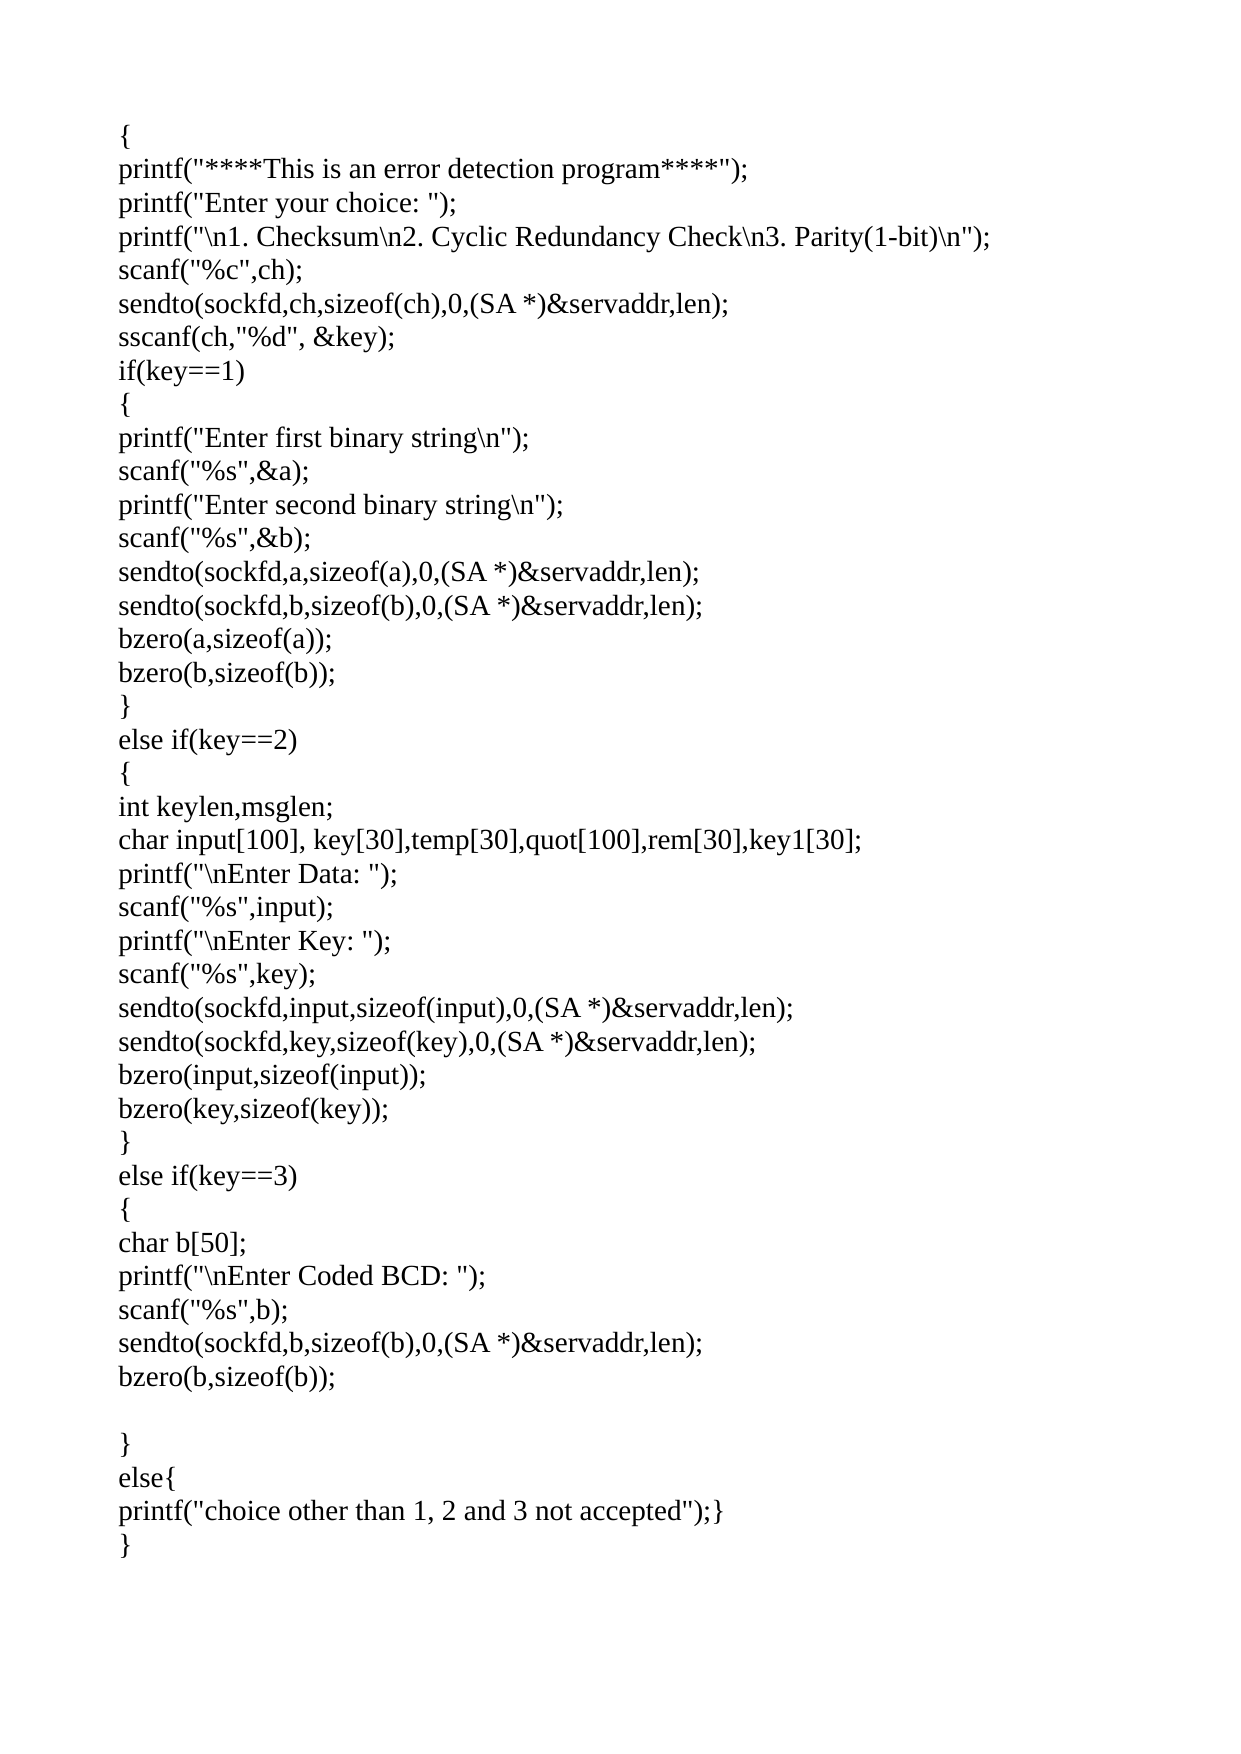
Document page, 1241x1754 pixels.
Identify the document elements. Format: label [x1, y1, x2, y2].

text [118, 118, 1122, 1627]
